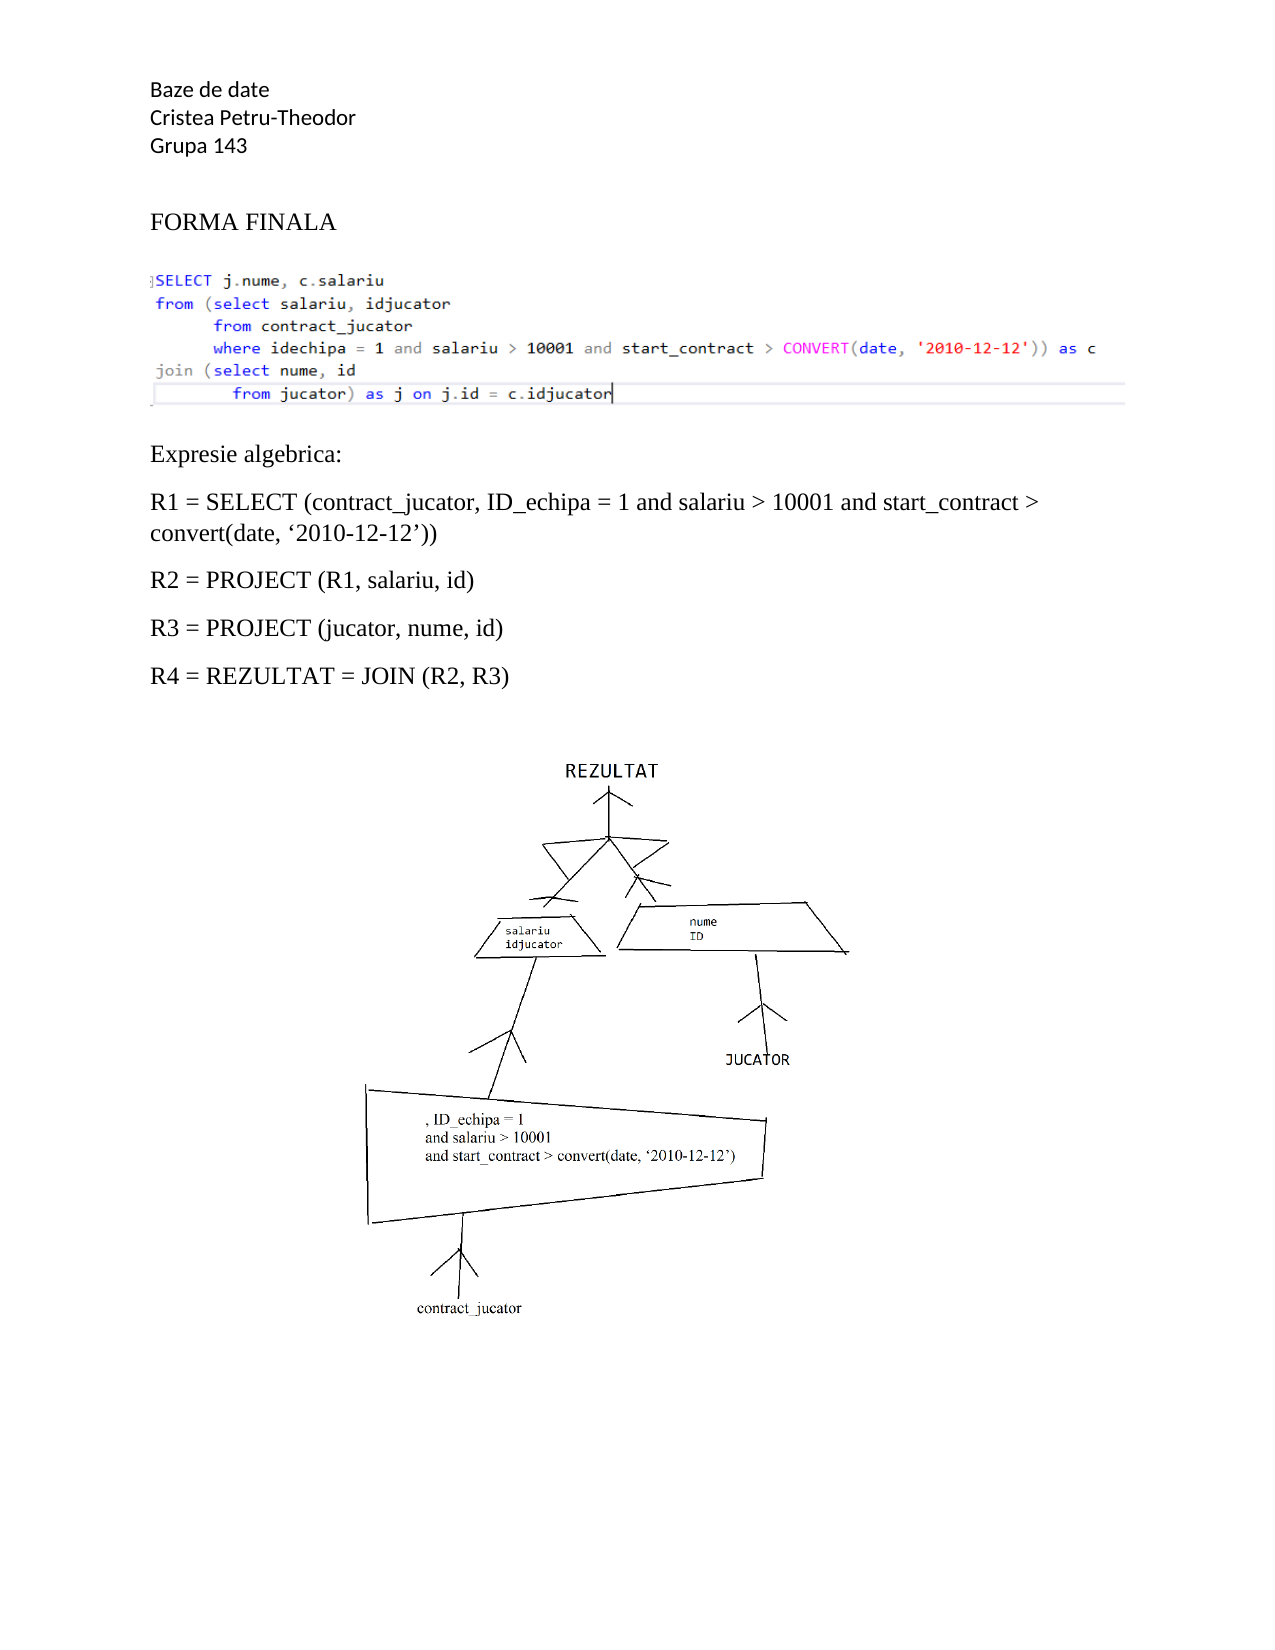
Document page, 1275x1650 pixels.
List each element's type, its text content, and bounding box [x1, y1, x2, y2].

text R1 = SELECT (contract_jucator, ID_echipa = 1 and salariu > 10001 and start_contract > convert(date, ‘2010-12-12’)) [150, 487, 1125, 546]
text Expresie algebrica: [150, 439, 1125, 468]
text R3 = PROJECT (jucator, nume, id) [150, 613, 1125, 642]
picture [150, 254, 1125, 420]
text R4 = REZULTAT = JOIN (R2, R3) [150, 661, 1125, 689]
text R2 = PROJECT (R1, salariu, id) [150, 565, 1125, 594]
text FORMA FINALA [150, 207, 1125, 236]
picture [150, 756, 1275, 1446]
